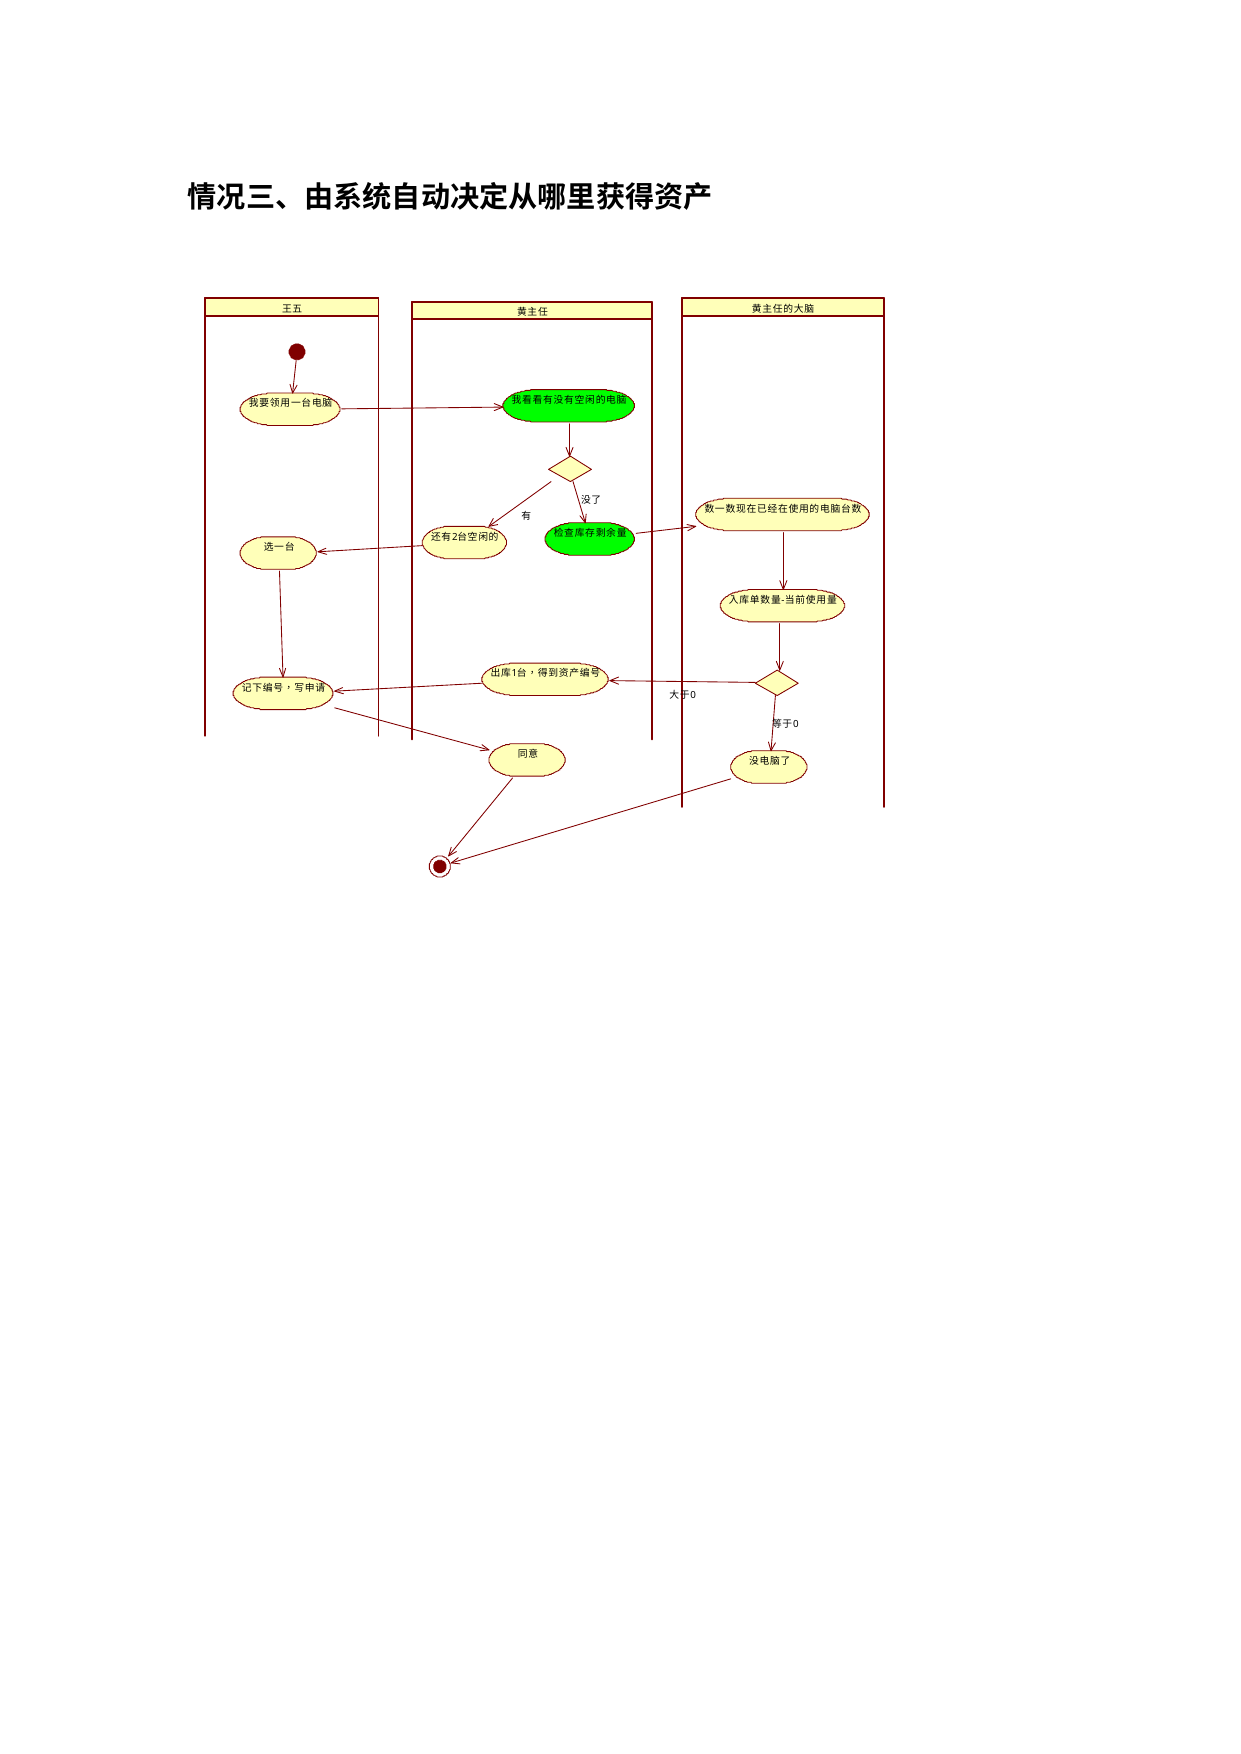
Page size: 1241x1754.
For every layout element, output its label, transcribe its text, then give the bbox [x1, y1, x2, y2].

subtitle 情况三、由系统自动决定从哪里获得资产 [187, 162, 1053, 227]
